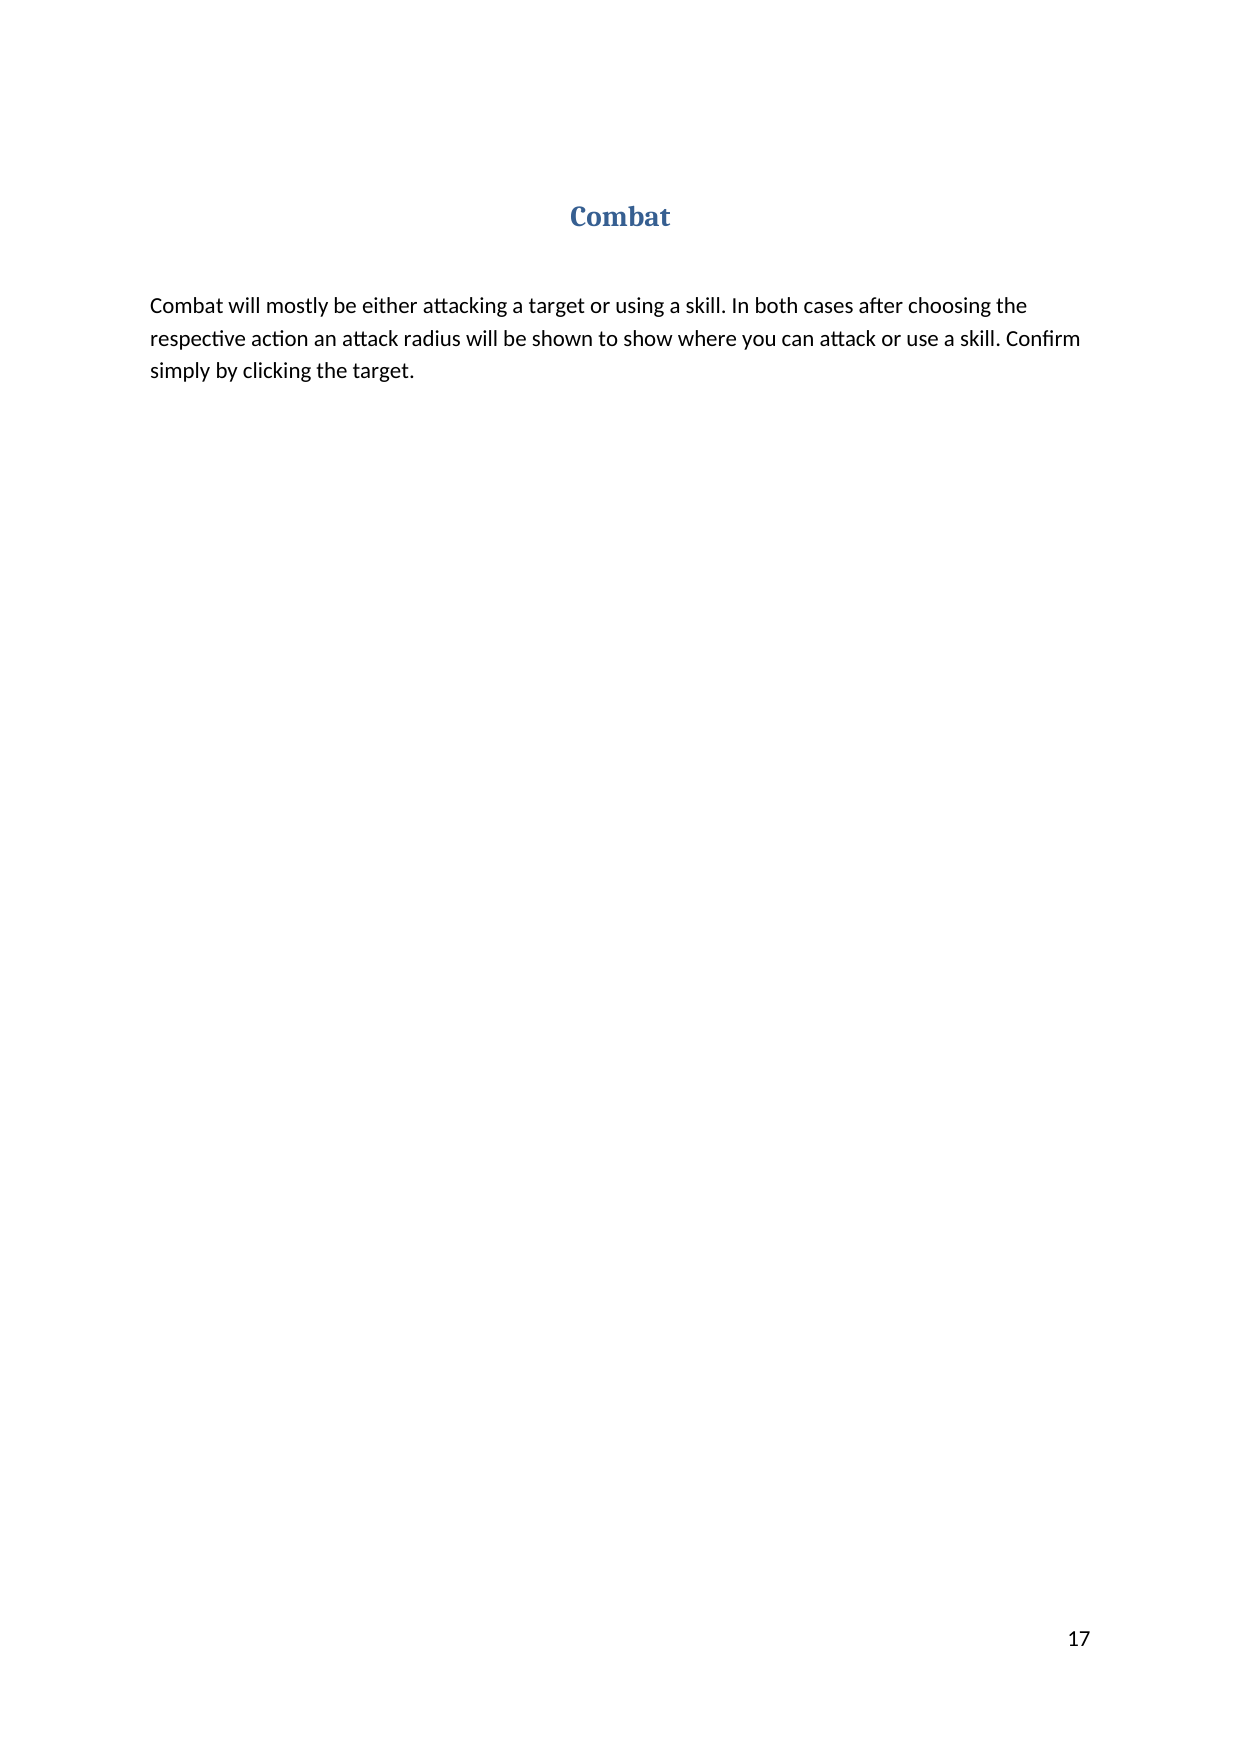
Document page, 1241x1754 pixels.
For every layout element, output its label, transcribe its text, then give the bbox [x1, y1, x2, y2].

subtitle Combat [150, 200, 1090, 233]
text Combat will mostly be either attacking a target or using a skill. In both cases after choosing the respective action an attack radius will be shown to show where you can attack or use a skill. Confirm simply by clicking the target. [150, 292, 1090, 384]
